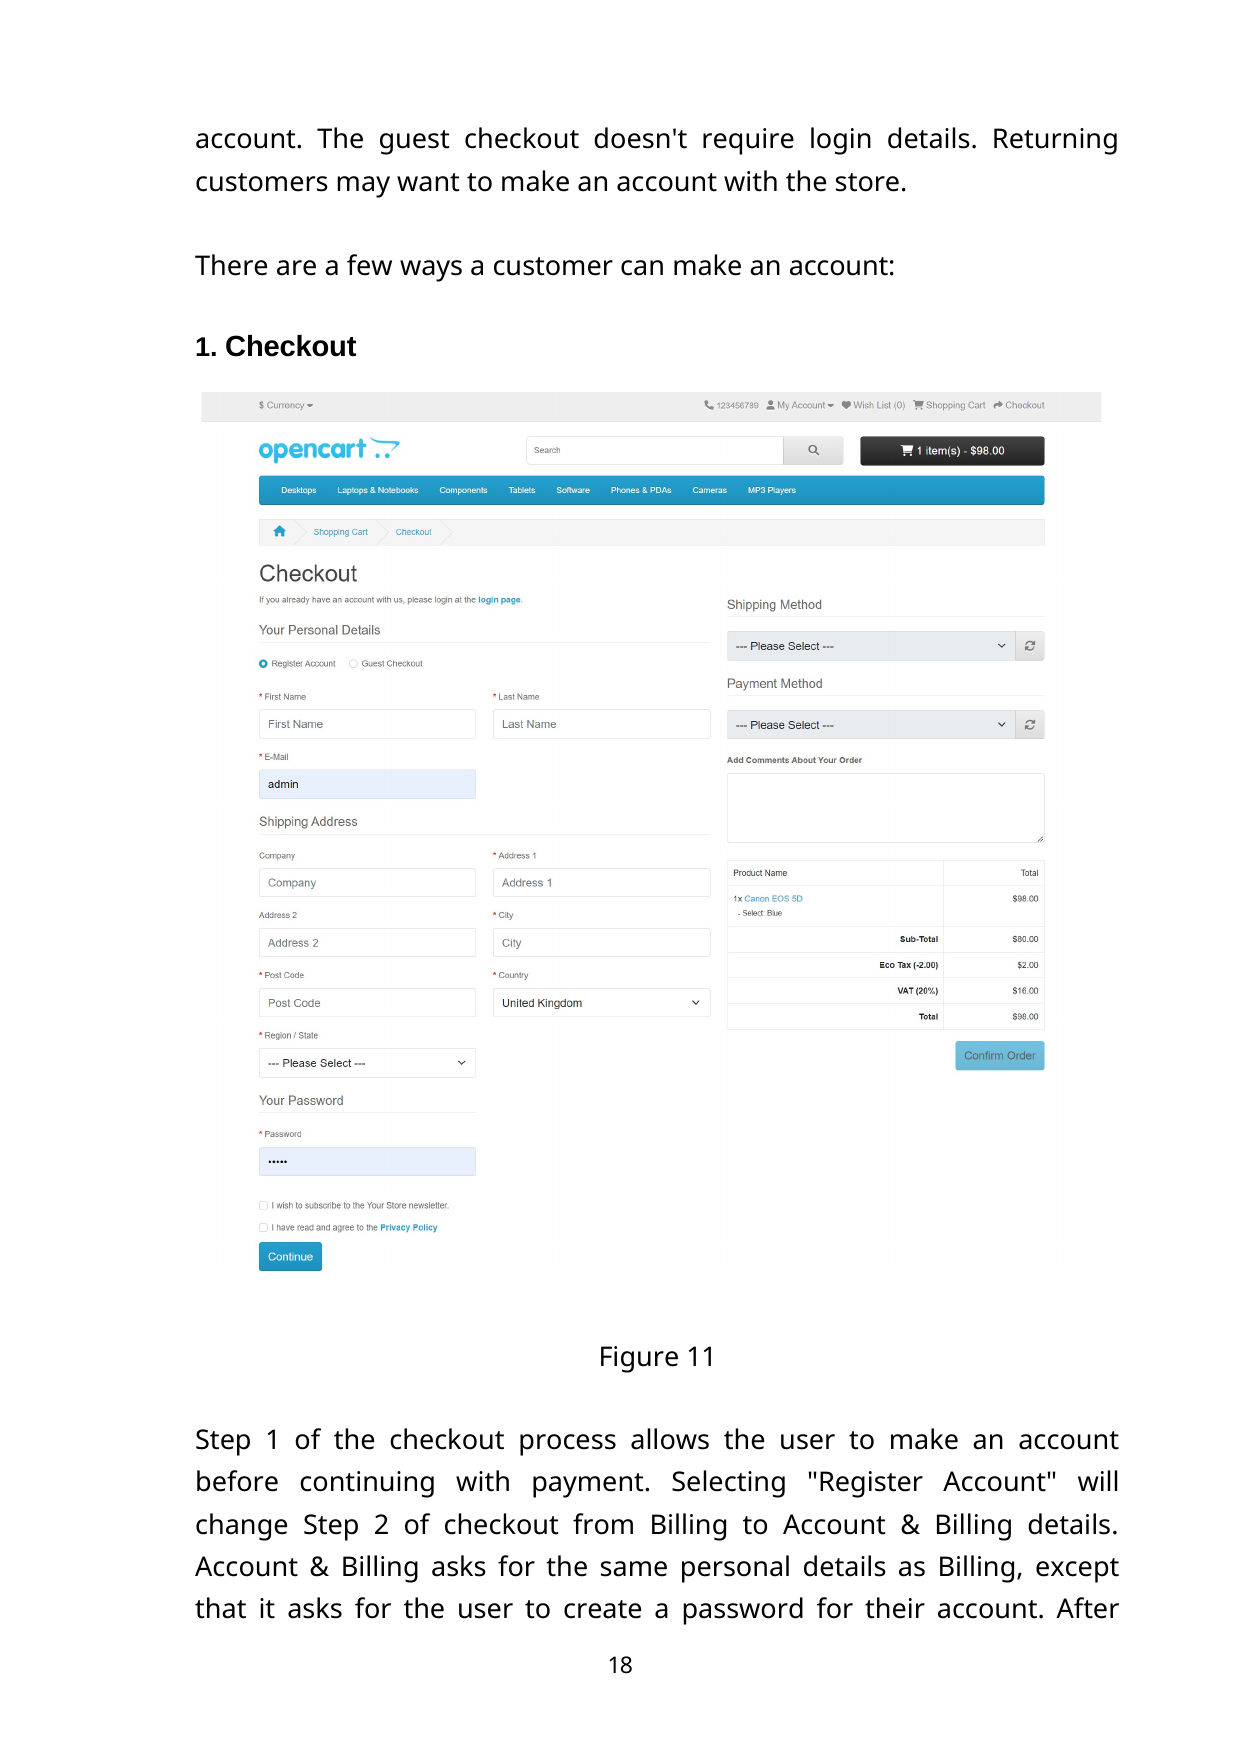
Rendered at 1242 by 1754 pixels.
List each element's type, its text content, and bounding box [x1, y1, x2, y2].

text account. The guest checkout doesn't require login details. Returning customers may want to make an account with the store. [195, 120, 1119, 199]
picture [201, 392, 1102, 1271]
text Figure 11 [133, 1337, 1183, 1374]
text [195, 1420, 1120, 1627]
subtitle Checkout [195, 329, 1212, 363]
text There are a few ways a customer can make an account: [195, 246, 1212, 283]
